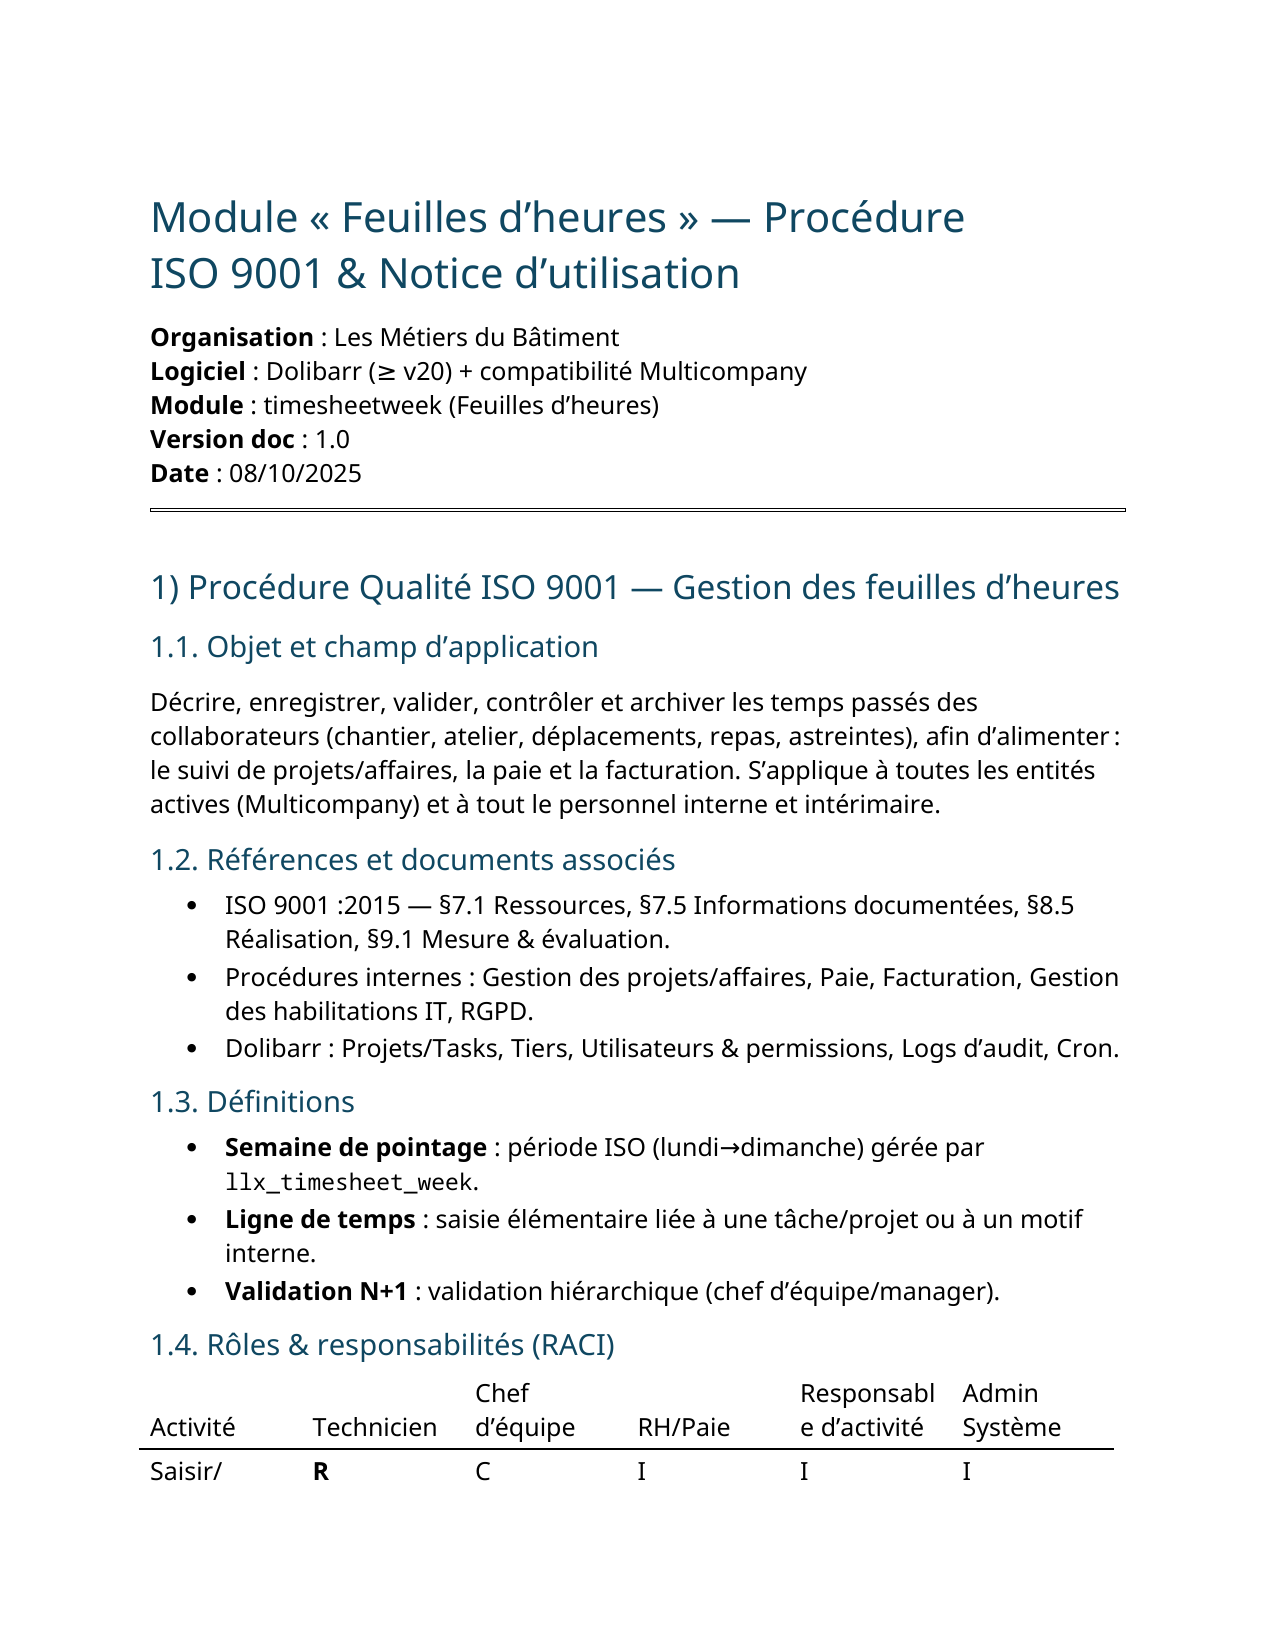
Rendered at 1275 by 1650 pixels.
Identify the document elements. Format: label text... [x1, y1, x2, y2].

text Décrire, enregistrer, valider, contrôler et archiver les temps passés des collaborateurs (chantier, atelier, déplacements, repas, astreintes), afin d’alimenter : le suivi de projets/affaires, la paie et la facturation. S’applique à toutes les entités actives (Multicompany) et à tout le personnel interne et intérimaire. [150, 684, 1125, 821]
table_cell R [301, 1450, 464, 1491]
table_header Admin Système [951, 1372, 1114, 1448]
table_header Activité [139, 1372, 301, 1448]
list Procédures internes : Gestion des projets/affaires, Paie, Facturation, Gestion des habilitations IT, RGPD. [187, 959, 1125, 1027]
subtitle 1) Procédure Qualité ISO 9001 — Gestion des feuilles d’heures [150, 564, 1125, 609]
subtitle 1.2. Références et documents associés [150, 839, 1125, 879]
table_cell Saisir/éditer ses heures [139, 1450, 301, 1491]
text Organisation : Les Métiers du Bâtiment Logiciel : Dolibarr (≥ v20) + compatibilité Multicompany Module : timesheetweek (Feuilles d’heures) Version doc : 1.0 Date : 08/10/2025 [150, 320, 1125, 490]
table_cell C [464, 1450, 626, 1491]
table_cell I [789, 1450, 951, 1491]
table_cell I [951, 1450, 1114, 1491]
subtitle 1.4. Rôles & responsabilités (RACI) [150, 1324, 1125, 1364]
list Semaine de pointage : période ISO (lundi→dimanche) gérée par llx_timesheet_week. [187, 1130, 1125, 1198]
table_cell I [626, 1450, 789, 1491]
table_header Chef d’équipe [464, 1372, 626, 1448]
list Validation N+1 : validation hiérarchique (chef d’équipe/manager). [187, 1273, 1125, 1308]
table_header Responsable d’activité [789, 1372, 951, 1448]
subtitle 1.3. Définitions [150, 1082, 1125, 1121]
subtitle 1.1. Objet et champ d’application [150, 626, 1125, 666]
table_header RH/Paie [626, 1372, 789, 1448]
list ISO 9001 :2015 — §7.1 Ressources, §7.5 Informations documentées, §8.5 Réalisation, §9.1 Mesure & évaluation. [187, 887, 1125, 955]
subtitle Module « Feuilles d’heures » — Procédure ISO 9001 & Notice d’utilisation [150, 187, 1125, 301]
table_header Technicien [301, 1372, 464, 1448]
list Dolibarr : Projets/Tasks, Tiers, Utilisateurs & permissions, Logs d’audit, Cron. [187, 1031, 1125, 1065]
list Ligne de temps : saisie élémentaire liée à une tâche/projet ou à un motif interne. [187, 1202, 1125, 1270]
